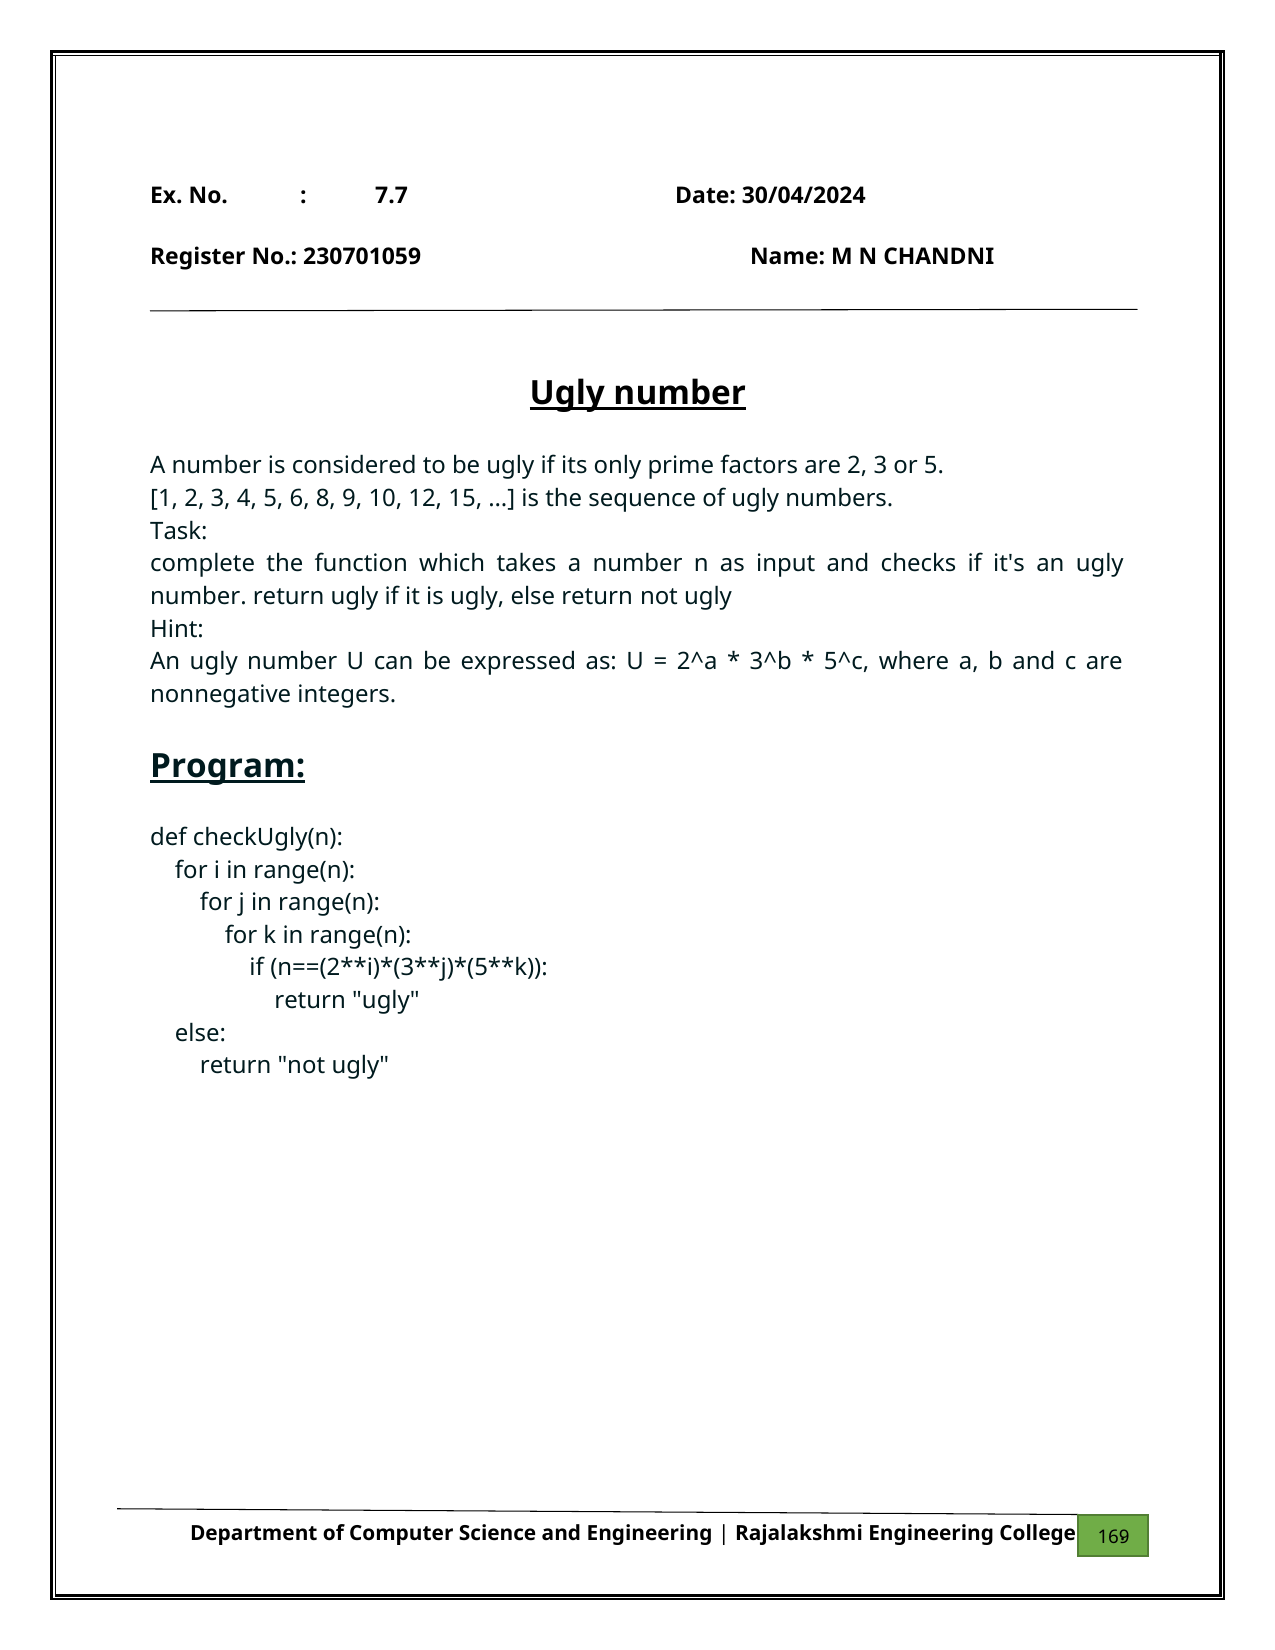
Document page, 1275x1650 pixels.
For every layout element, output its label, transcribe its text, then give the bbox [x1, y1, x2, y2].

text if (n==(2**i)*(3**j)*(5**k)): [150, 950, 1125, 983]
text Ugly number [150, 369, 1125, 414]
text def checkUgly(n): [150, 820, 1125, 852]
text Ex. No. : 7.7 Date: 30/04/2024 [150, 179, 1125, 210]
text Register No.: 230701059 Name: M N CHANDNI [150, 239, 1125, 271]
text Program: [150, 742, 1125, 787]
text for j in range(n): [150, 885, 1125, 918]
text complete the function which takes a number n as input and checks if it's an ugly number. return ugly if it is ugly, else return not ugly [150, 546, 1125, 611]
text for k in range(n): [150, 918, 1125, 950]
text for i in range(n): [150, 852, 1125, 885]
text else: [150, 1015, 1125, 1048]
text Hint: [150, 611, 1125, 644]
text An ugly number U can be expressed as: U = 2^a * 3^b * 5^c, where a, b and c are nonnegative integers. [150, 644, 1125, 709]
text return "not ugly" [150, 1048, 1125, 1081]
text Task: [150, 513, 1125, 546]
text [1, 2, 3, 4, 5, 6, 8, 9, 10, 12, 15, …] is the sequence of ugly numbers. [150, 481, 1125, 513]
text return "ugly" [150, 983, 1125, 1015]
text A number is considered to be ugly if its only prime factors are 2, 3 or 5. [150, 448, 1125, 481]
